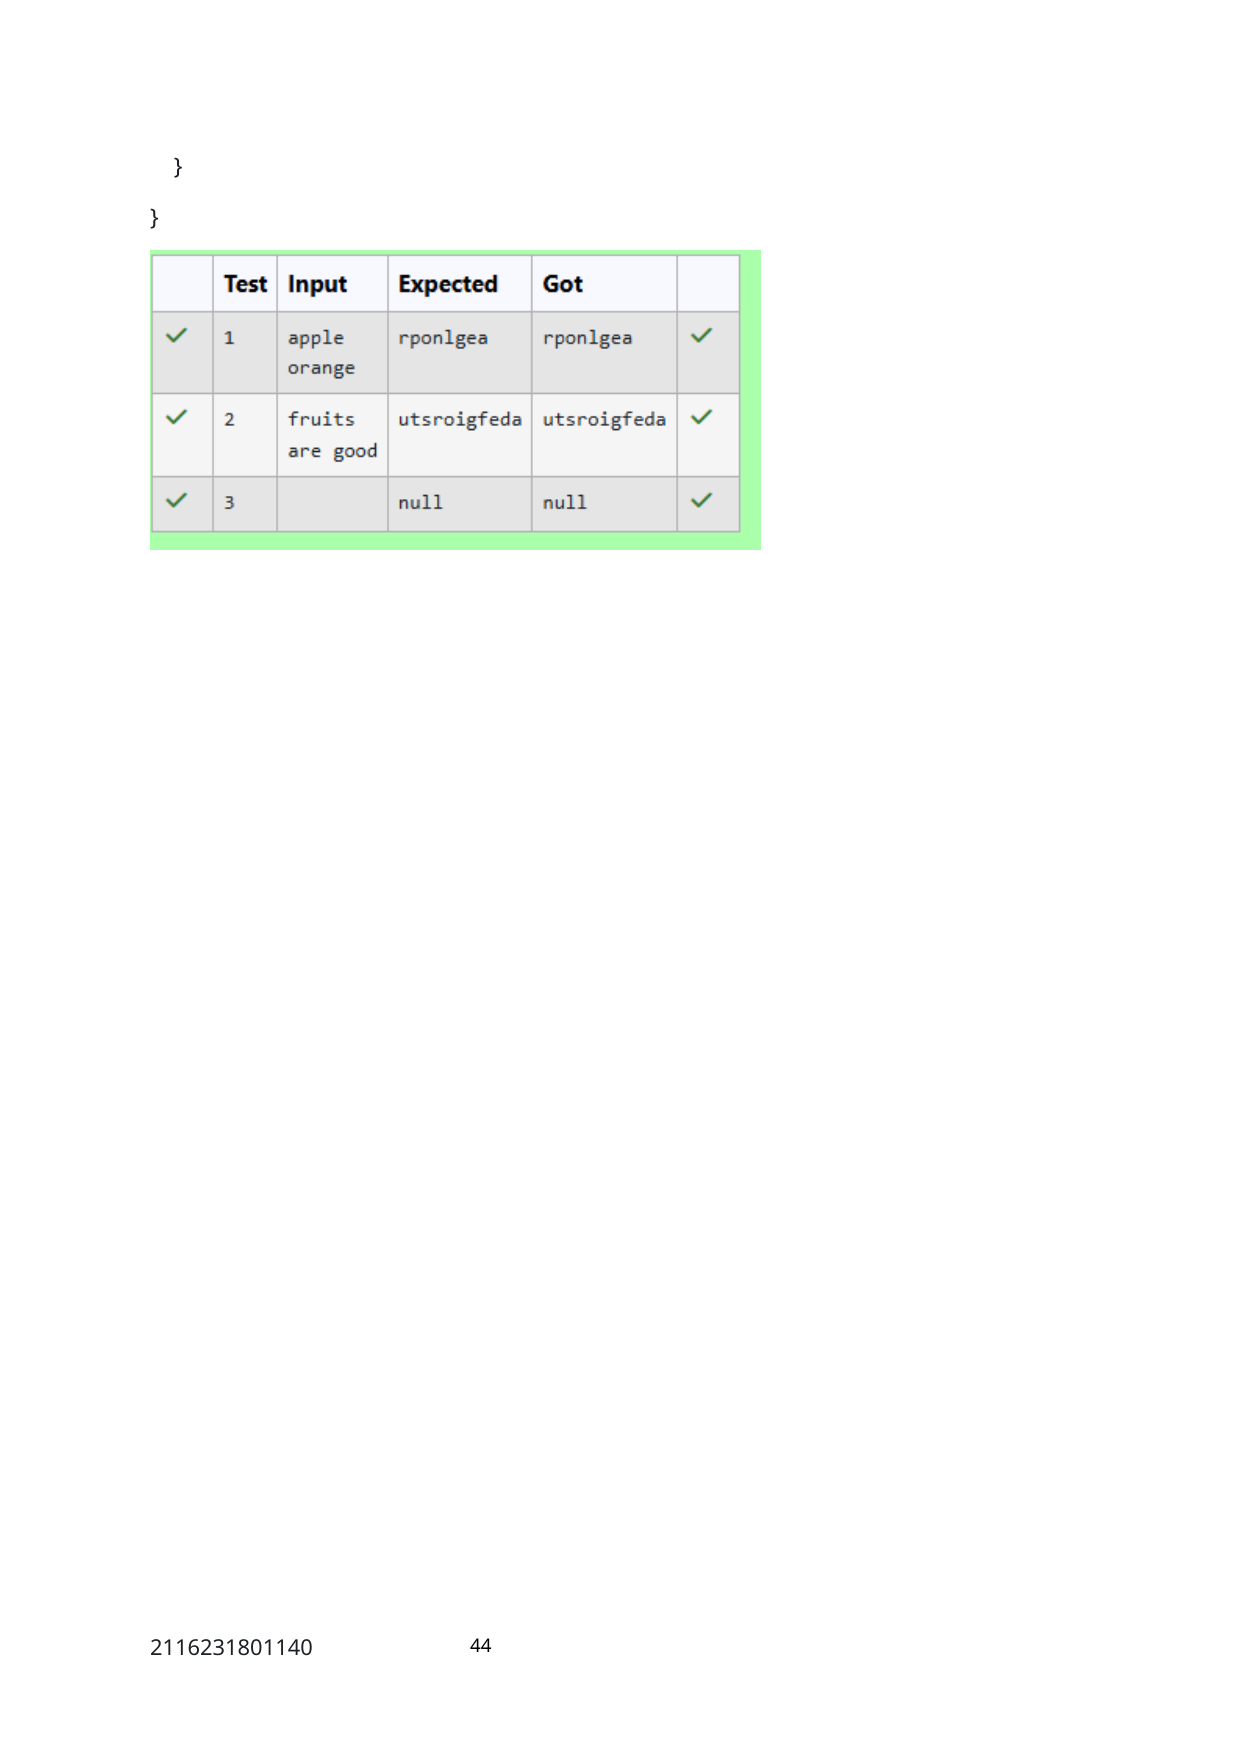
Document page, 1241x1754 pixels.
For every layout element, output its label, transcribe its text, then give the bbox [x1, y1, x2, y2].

text } [150, 200, 1090, 232]
picture [150, 250, 761, 550]
text } [150, 150, 1090, 181]
